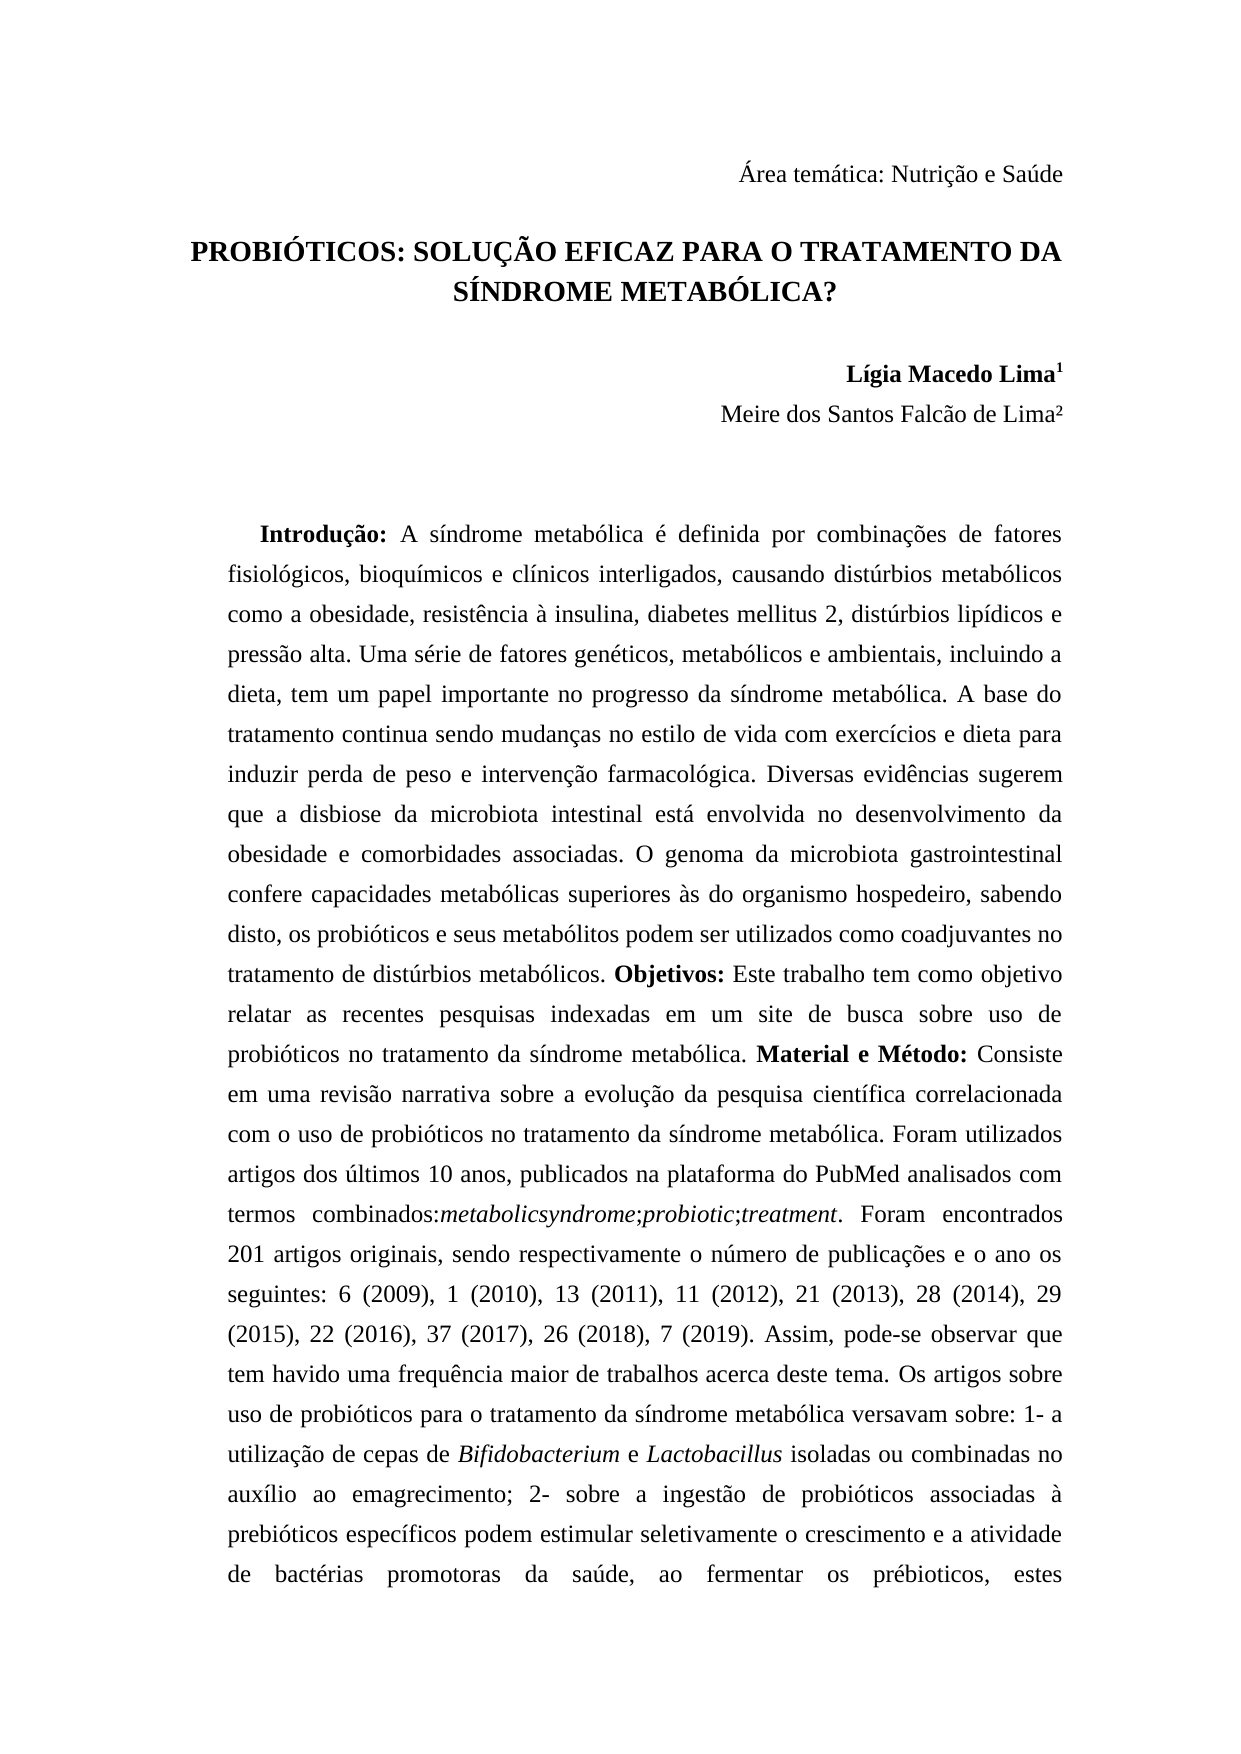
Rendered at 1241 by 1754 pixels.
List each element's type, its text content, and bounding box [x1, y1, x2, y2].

text Meire dos Santos Falcão de Lima² [190, 388, 1063, 428]
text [190, 508, 1063, 1588]
text Lígia Macedo Lima1 [190, 348, 1063, 388]
text PROBIÓTICOS: SOLUÇÃO EFICAZ PARA O TRATAMENTO DA SÍNDROME METABÓLICA? [190, 228, 1063, 308]
text Área temática: Nutrição e Saúde [190, 148, 1063, 188]
